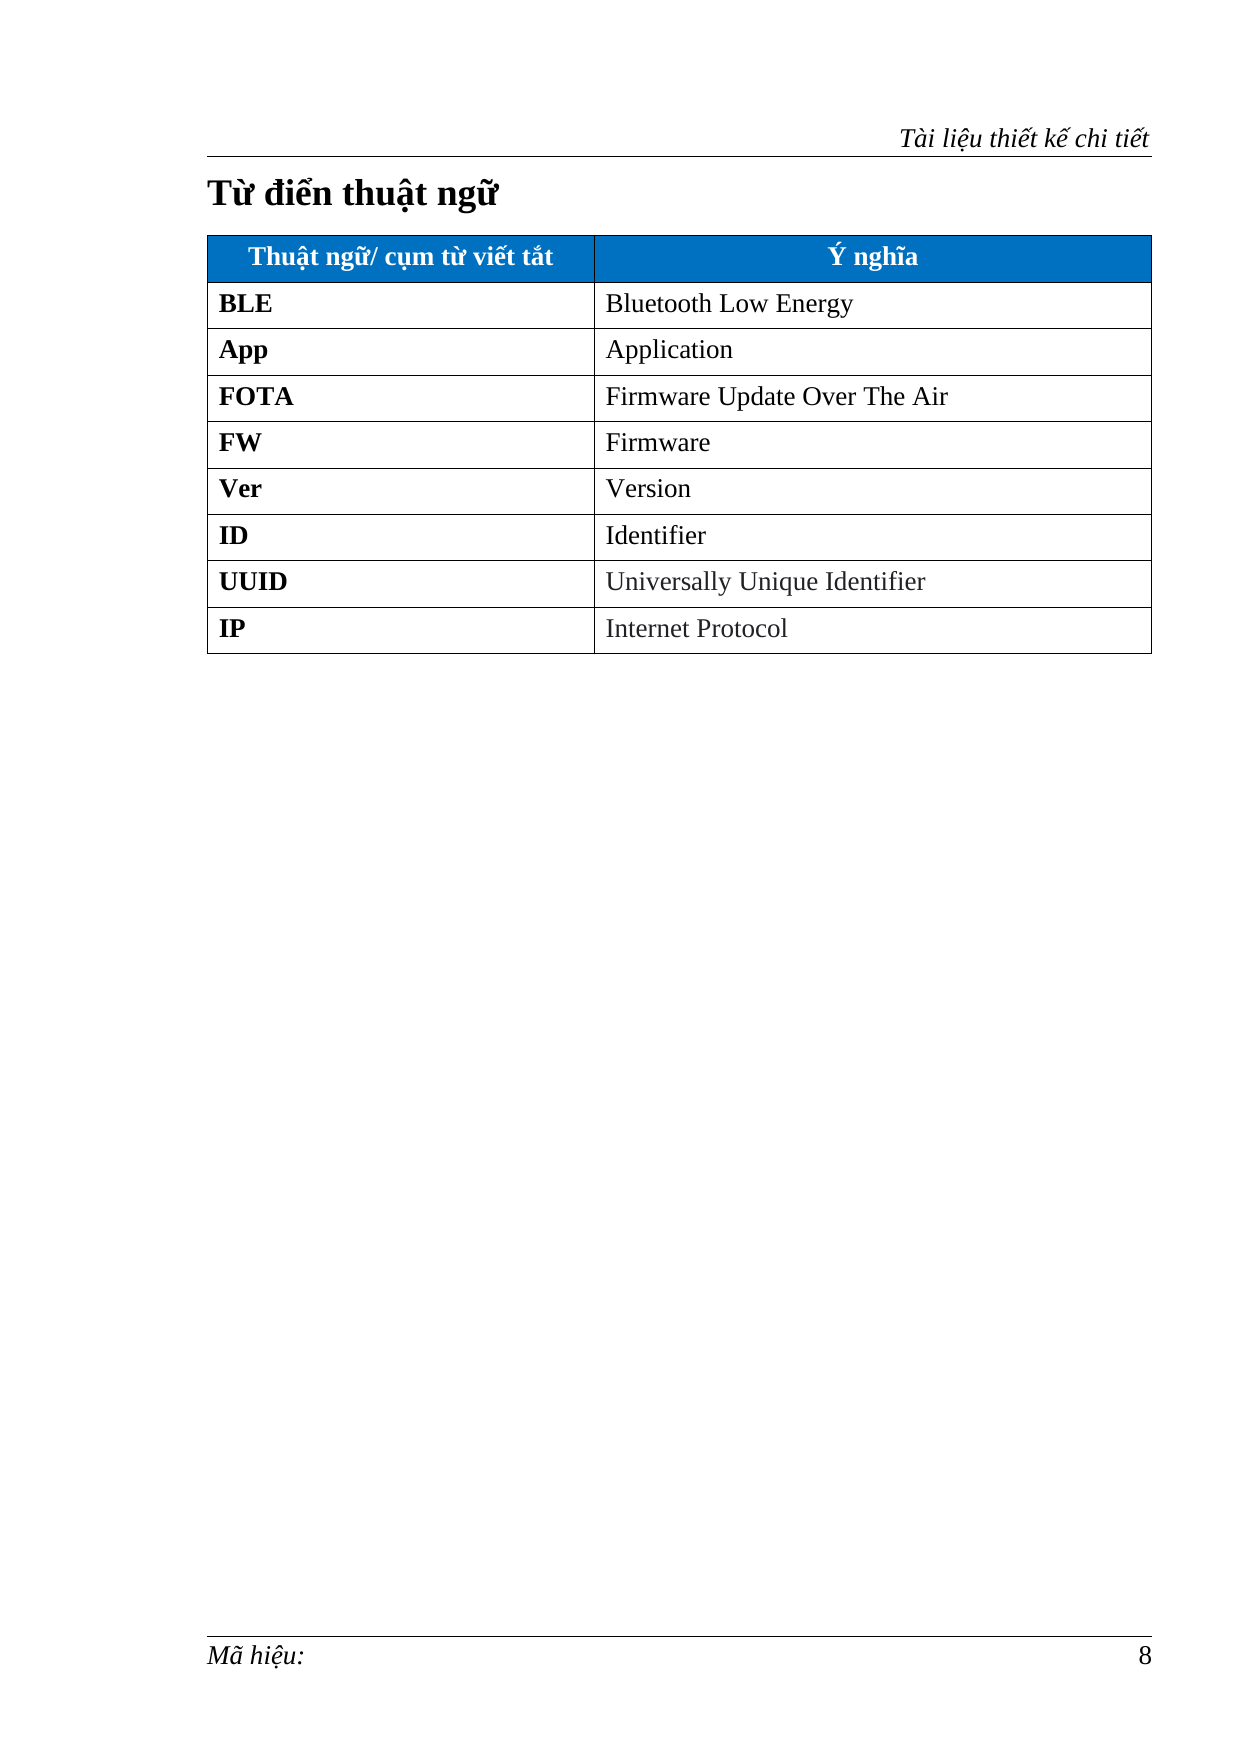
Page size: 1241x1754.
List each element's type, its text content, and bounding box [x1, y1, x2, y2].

table_cell ID [208, 515, 594, 560]
table_cell Firmware Update Over The Air [595, 376, 1151, 421]
table_cell Bluetooth Low Energy [595, 283, 1151, 328]
table_cell FW [208, 422, 594, 467]
table_cell Firmware [595, 422, 1151, 467]
table_header Ý nghĩa [595, 236, 1151, 282]
table_cell FOTA [208, 376, 594, 421]
table_cell IP [208, 608, 594, 653]
table_cell BLE [208, 283, 594, 328]
table_cell Internet Protocol [595, 608, 1151, 653]
table_cell Identifier [595, 515, 1151, 560]
subtitle Từ điển thuật ngữ [207, 171, 1152, 214]
table_cell Application [595, 329, 1151, 374]
table_header Thuật ngữ/ cụm từ viết tắt [208, 236, 594, 282]
table_cell Ver [208, 469, 594, 514]
table_cell UUID [208, 561, 594, 607]
table_cell Version [595, 469, 1151, 514]
table_cell App [208, 329, 594, 374]
table_cell Universally Unique Identifier [595, 561, 1151, 607]
